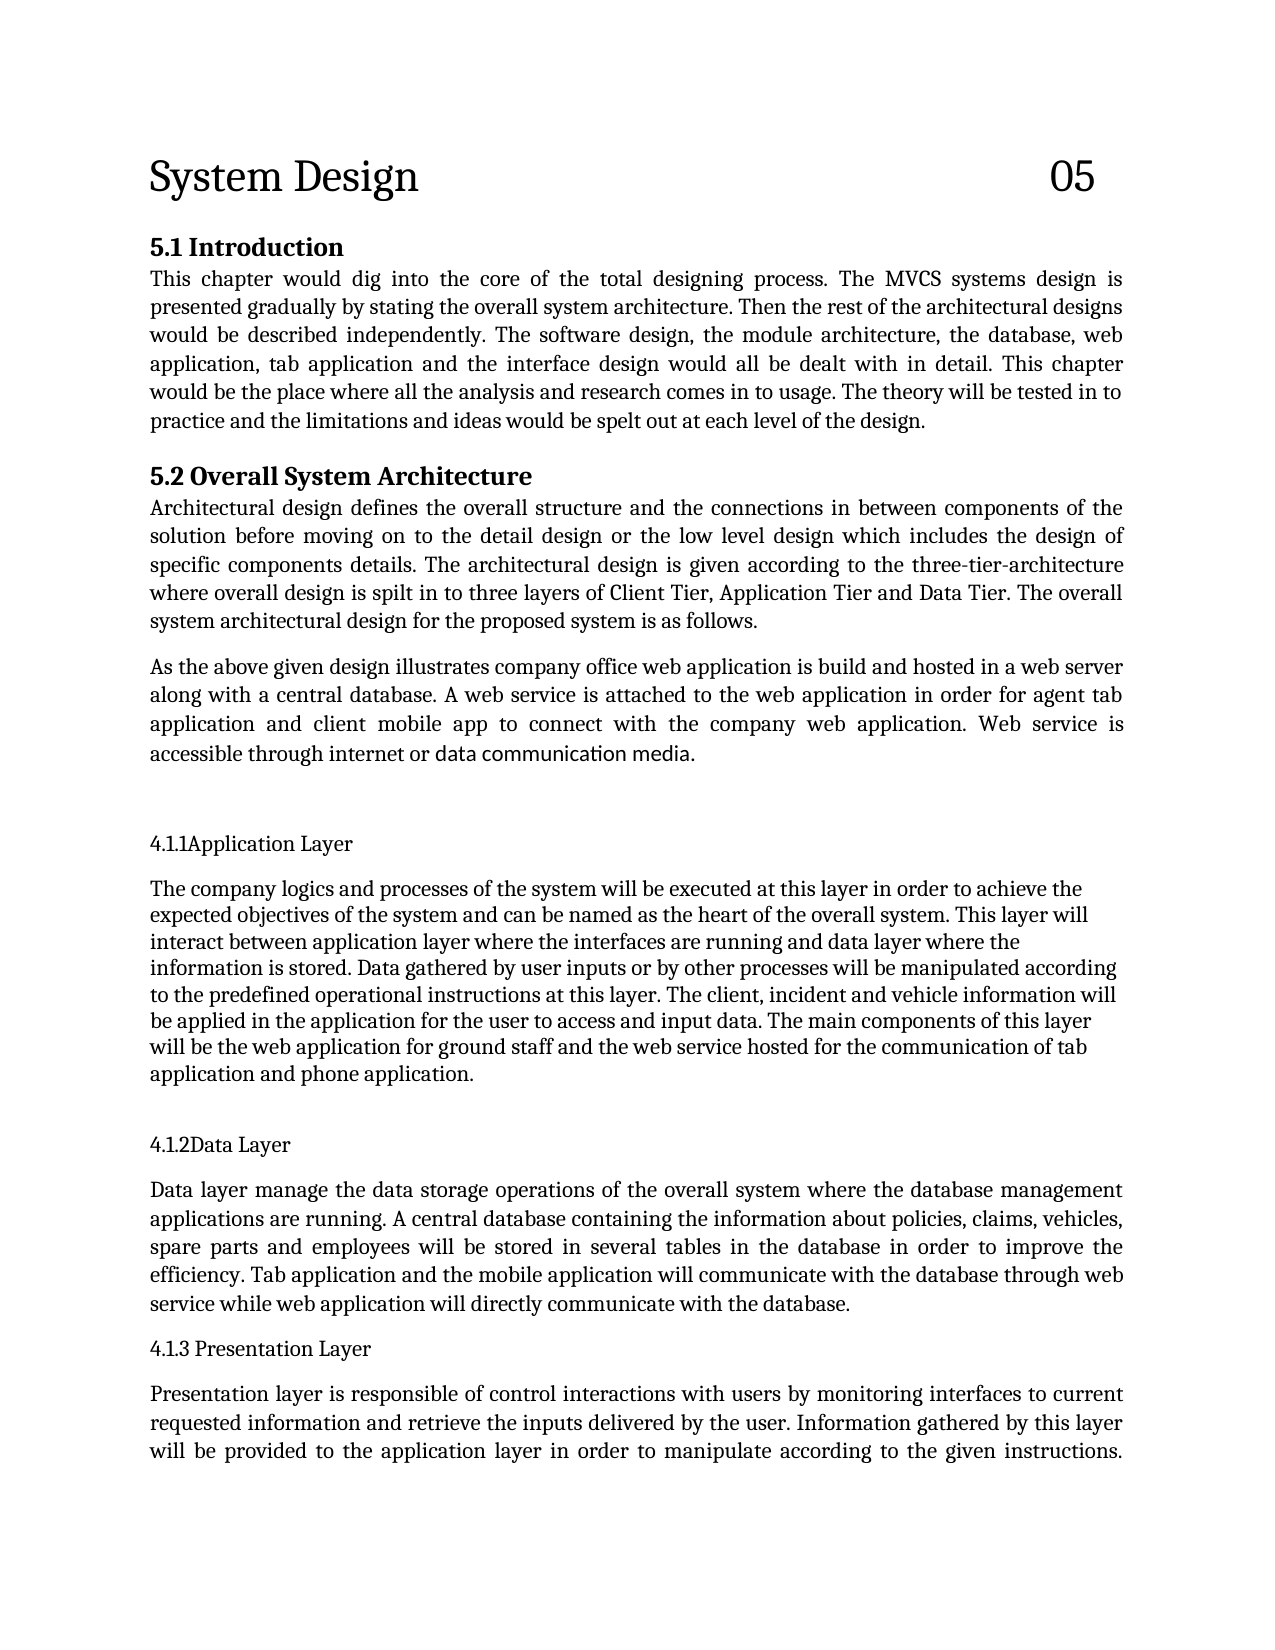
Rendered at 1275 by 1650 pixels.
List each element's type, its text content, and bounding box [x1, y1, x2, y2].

subtitle 5.2 Overall System Architecture [150, 461, 1125, 492]
text 4.1.1Application Layer [150, 831, 1125, 857]
text The company logics and processes of the system will be executed at this layer in order to achieve the expected objectives of the system and can be named as the heart of the overall system. This layer will interact between application layer where the interfaces are running and data layer where the information is stored. Data gathered by user inputs or by other processes will be manipulated according to the predefined operational instructions at this layer. The client, incident and vehicle information will be applied in the application for the user to access and input data. The main components of this layer will be the web application for ground staff and the web service hosted for the communication of tab application and phone application. [150, 876, 1125, 1087]
text Data layer manage the data storage operations of the overall system where the database management applications are running. A central database containing the information about policies, claims, vehicles, spare parts and employees will be stored in several tables in the database in order to improve the efficiency. Tab application and the mobile application will communicate with the database through web service while web application will directly communicate with the database. [150, 1177, 1125, 1317]
text 4.1.2Data Layer [150, 1132, 1125, 1158]
text This chapter would dig into the core of the total designing process. The MVCS systems design is presented gradually by stating the overall system architecture. Then the rest of the architectural designs would be described independently. The software design, the module architecture, the database, web application, tab application and the interface design would all be dealt with in detail. This chapter would be the place where all the analysis and research comes in to usage. The theory will be tested in to practice and the limitations and ideas would be spelt out at each level of the design. [150, 265, 1125, 434]
text Architectural design defines the overall structure and the connections in between components of the solution before moving on to the detail design or the low level design which includes the design of specific components details. The architectural design is given according to the three-tier-architecture where overall design is spilt in to three layers of Client Tier, Application Tier and Data Tier. The overall system architectural design for the proposed system is as follows. [150, 494, 1125, 635]
text 4.1.3 Presentation Layer [150, 1336, 1125, 1362]
subtitle 5.1 Introduction [150, 232, 1125, 263]
text System Design 05 [150, 150, 1125, 203]
text As the above given design illustrates company office web application is build and hosted in a web server along with a central database. A web service is attached to the web application in order for agent tab application and client mobile app to connect with the company web application. Web service is accessible through internet or data communication media. [150, 653, 1125, 767]
